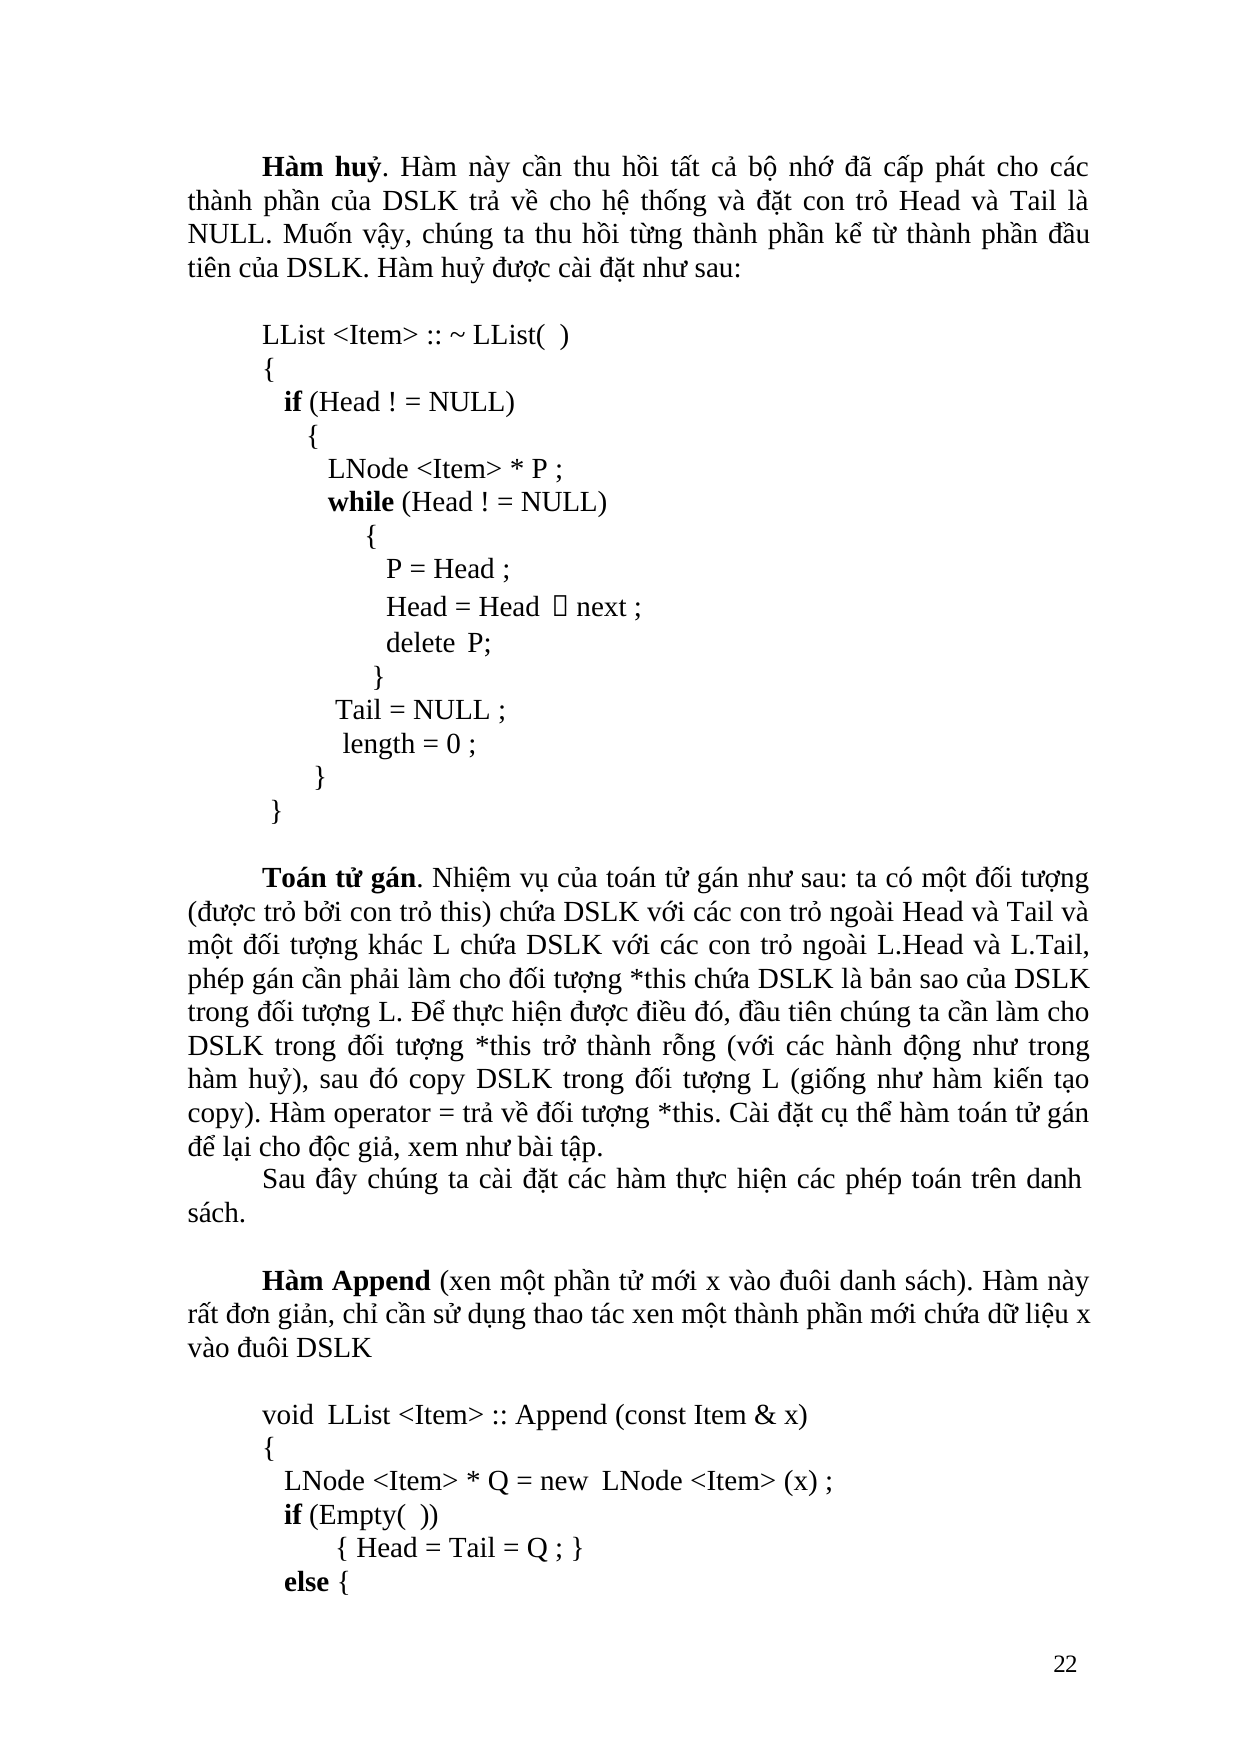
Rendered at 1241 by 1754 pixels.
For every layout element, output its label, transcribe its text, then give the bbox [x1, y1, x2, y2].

text LNode <Item> * Q = new LNode <Item> (x) ; [284, 1464, 1122, 1497]
text Tail = NULL ; length = 0 ; [335, 692, 566, 759]
text { [364, 518, 1122, 552]
text void LList <Item> :: Append (const Item & x) [262, 1397, 1122, 1430]
text { Head = Tail = Q ; } [335, 1531, 1122, 1564]
text else { [284, 1564, 1122, 1598]
text { [306, 418, 1122, 451]
text } [269, 793, 1122, 827]
text Hàm Append (xen một phần tử mới x vào đuôi danh sách). Hàm này rất đơn giản, chỉ cần sử dụng thao tác xen một thành phần mới chứa dữ liệu x vào đuôi DSLK [187, 1263, 1091, 1363]
text Head = Head  next ; delete P; [386, 586, 696, 659]
text while (Head ! = NULL) [328, 485, 1122, 518]
text P = Head ; [386, 552, 1122, 586]
text { [262, 1430, 1122, 1464]
text if (Head ! = NULL) [284, 384, 1122, 418]
text Sau đây chúng ta cài đặt các hàm thực hiện các phép toán trên danh [262, 1162, 1122, 1196]
text } [313, 759, 1122, 793]
text if (Empty( )) [284, 1497, 1122, 1531]
text Toán tử gán. Nhiệm vụ của toán tử gán như sau: ta có một đối tượng (được trỏ bởi con trỏ this) chứa DSLK với các con trỏ ngoài Head và Tail và một đối tượng khác L chứa DSLK với các con trỏ ngoài L.Head và L.Tail, phép gán cần phải làm cho đối tượng *this chứa DSLK là bản sao của DSLK trong đối tượng L. Để thực hiện được điều đó, đầu tiên chúng ta cần làm cho DSLK trong đối tượng *this trở thành rỗng (với các hành động như trong hàm huỷ), sau đó copy DSLK trong đối tượng L (giống như hàm kiến tạo copy). Hàm operator = trả về đối tượng *this. Cài đặt cụ thể hàm toán tử gán để lại cho độc giả, xem như bài tập. [187, 860, 1091, 1162]
text LList <Item> :: ~ LList( ) [262, 317, 1122, 351]
text sách. [187, 1196, 1122, 1229]
text { [262, 351, 1122, 384]
text Hàm huỷ. Hàm này cần thu hồi tất cả bộ nhớ đã cấp phát cho các thành phần của DSLK trả về cho hệ thống và đặt con trỏ Head và Tail là NULL. Muốn vậy, chúng ta thu hồi từng thành phần kể từ thành phần đầu tiên của DSLK. Hàm huỷ được cài đặt như sau: [187, 149, 1091, 284]
text } [371, 659, 1122, 692]
text LNode <Item> * P ; [328, 451, 1122, 485]
